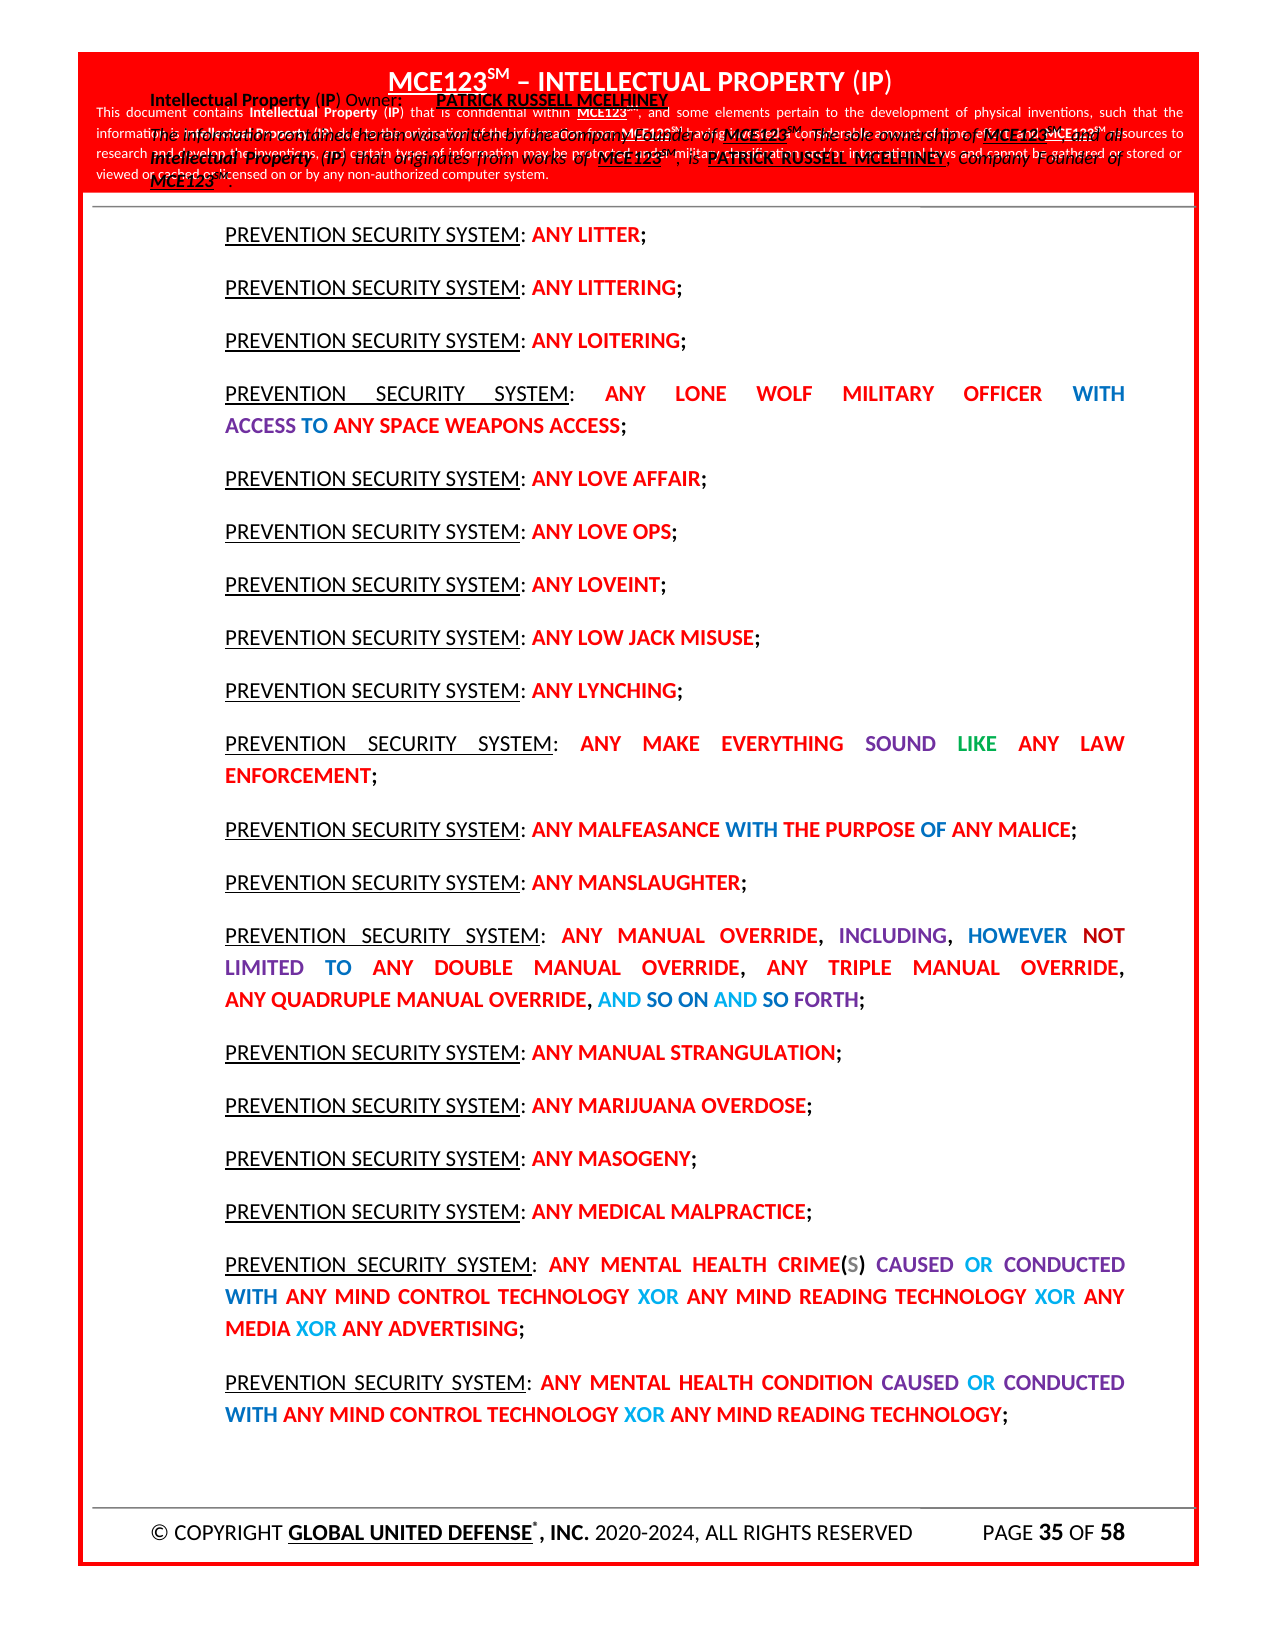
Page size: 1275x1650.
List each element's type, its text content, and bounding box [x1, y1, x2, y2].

text PREVENTION SECURITY SYSTEM: ANY MALFEASANCE WITH THE PURPOSE OF ANY MALICE; [225, 815, 1125, 843]
text PREVENTION SECURITY SYSTEM: ANY MENTAL HEALTH CRIME(S) CAUSED OR CONDUCTED WITH ANY MIND CONTROL TECHNOLOGY XOR ANY MIND READING TECHNOLOGY XOR ANY MEDIA XOR ANY ADVERTISING; [225, 1250, 1125, 1343]
text PREVENTION SECURITY SYSTEM: ANY LITTER; [225, 220, 1125, 248]
text PREVENTION SECURITY SYSTEM: ANY MANUAL STRANGULATION; [225, 1038, 1125, 1066]
text PREVENTION SECURITY SYSTEM: ANY MANSLAUGHTER; [225, 868, 1125, 896]
text PREVENTION SECURITY SYSTEM: ANY MENTAL HEALTH CONDITION CAUSED OR CONDUCTED WITH ANY MIND CONTROL TECHNOLOGY XOR ANY MIND READING TECHNOLOGY; [225, 1368, 1125, 1428]
text PREVENTION SECURITY SYSTEM: ANY LOVEINT; [225, 570, 1125, 598]
text PREVENTION SECURITY SYSTEM: ANY MAKE EVERYTHING SOUND LIKE ANY LAW ENFORCEMENT; [225, 729, 1125, 790]
text PREVENTION SECURITY SYSTEM: ANY LONE WOLF MILITARY OFFICER WITH ACCESS TO ANY SPACE WEAPONS ACCESS; [225, 379, 1125, 439]
text PREVENTION SECURITY SYSTEM: ANY LITTERING; [225, 273, 1125, 301]
text PREVENTION SECURITY SYSTEM: ANY MEDICAL MALPRACTICE; [225, 1197, 1125, 1225]
text PREVENTION SECURITY SYSTEM: ANY LOITERING; [225, 326, 1125, 354]
text PREVENTION SECURITY SYSTEM: ANY MARIJUANA OVERDOSE; [225, 1091, 1125, 1119]
text PREVENTION SECURITY SYSTEM: ANY LOVE AFFAIR; [225, 464, 1125, 492]
text PREVENTION SECURITY SYSTEM: ANY LYNCHING; [225, 676, 1125, 704]
text PREVENTION SECURITY SYSTEM: ANY LOVE OPS; [225, 517, 1125, 545]
text PREVENTION SECURITY SYSTEM: ANY MANUAL OVERRIDE, INCLUDING, HOWEVER NOT LIMITED TO ANY DOUBLE MANUAL OVERRIDE, ANY TRIPLE MANUAL OVERRIDE, ANY QUADRUPLE MANUAL OVERRIDE, AND SO ON AND SO FORTH; [225, 921, 1125, 1013]
text PREVENTION SECURITY SYSTEM: ANY LOW JACK MISUSE; [225, 623, 1125, 651]
text PREVENTION SECURITY SYSTEM: ANY MASOGENY; [225, 1144, 1125, 1172]
